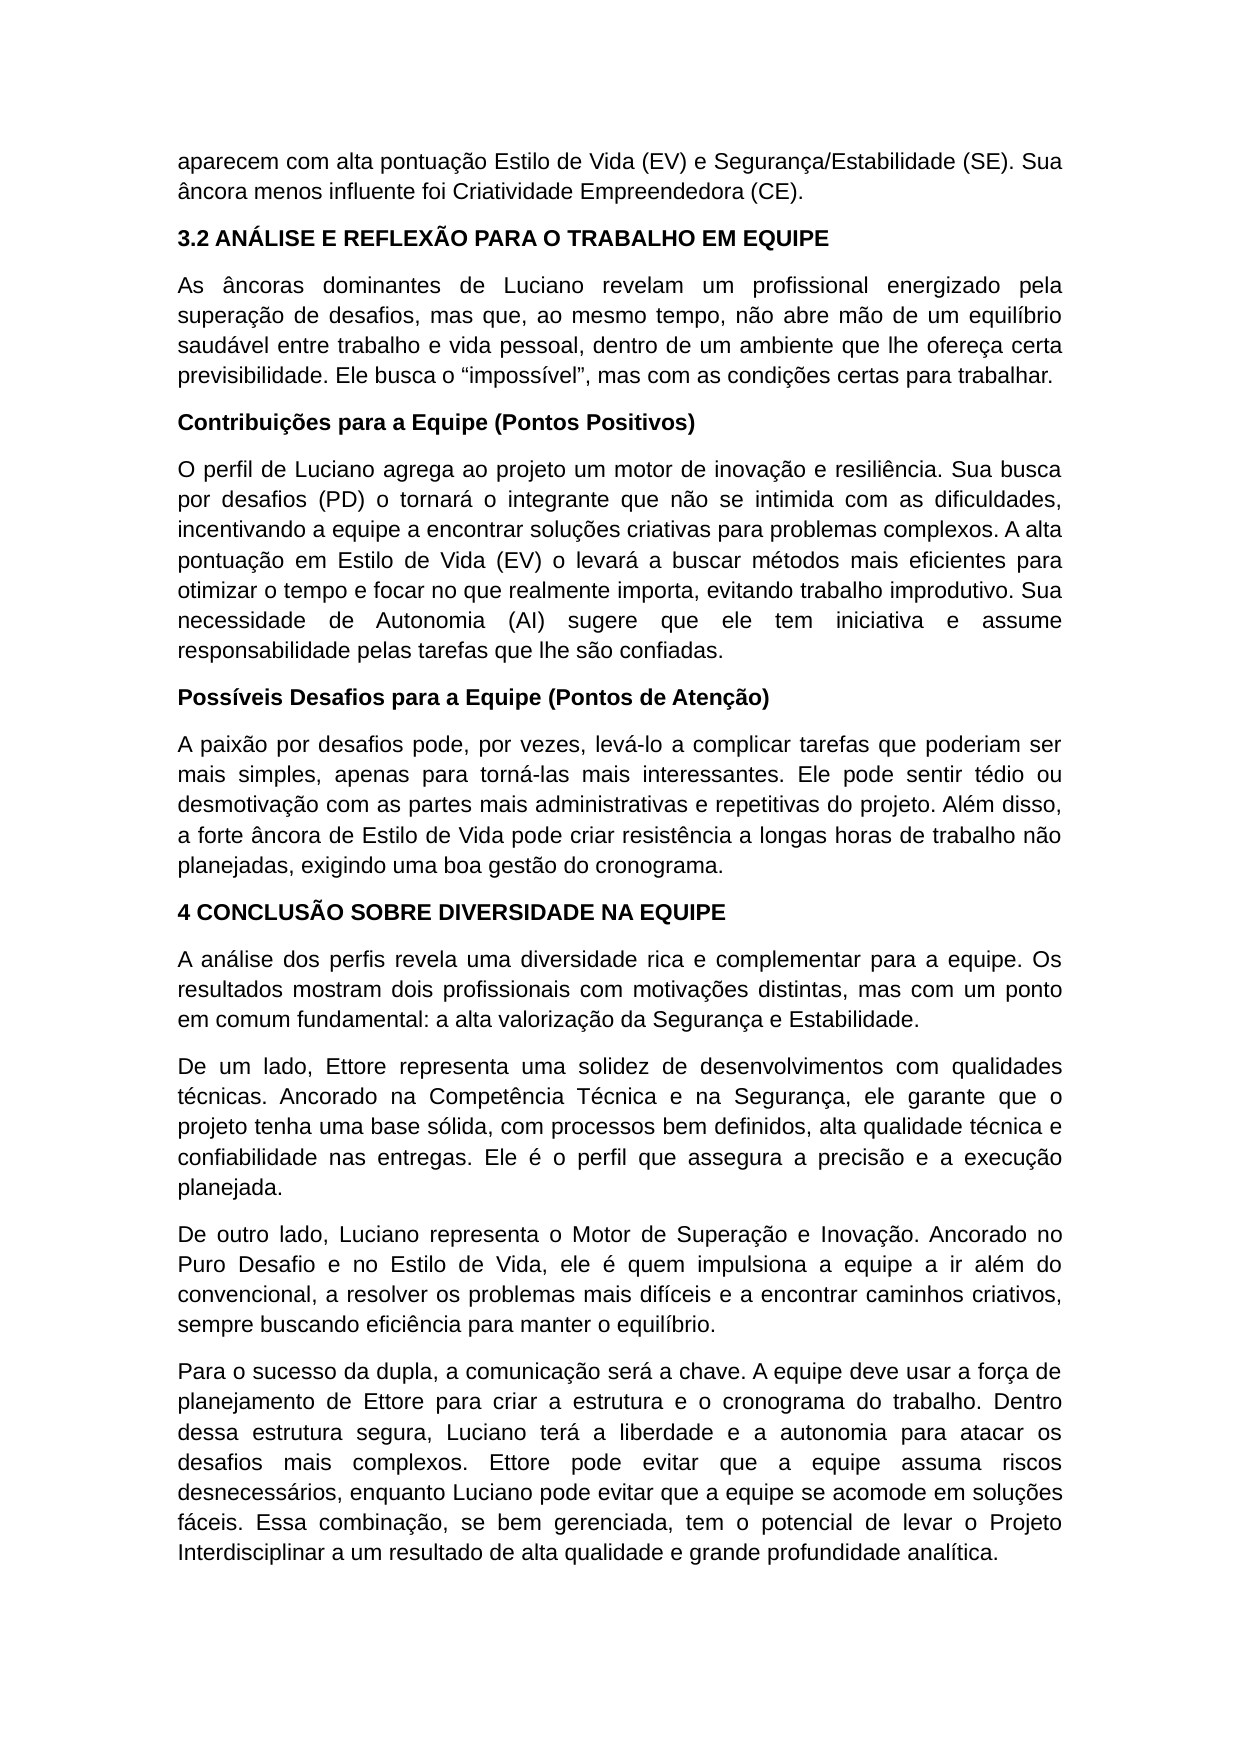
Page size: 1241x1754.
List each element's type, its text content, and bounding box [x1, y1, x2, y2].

text ​3.2 ANÁLISE E REFLEXÃO PARA O TRABALHO EM EQUIPE [177, 225, 1063, 251]
text ​Contribuições para a Equipe (Pontos Positivos) [177, 409, 1063, 435]
text ​As âncoras dominantes de Luciano revelam um profissional energizado pela superação de desafios, mas que, ao mesmo tempo, não abre mão de um equilíbrio saudável entre trabalho e vida pessoal, dentro de um ambiente que lhe ofereça certa previsibilidade. Ele busca o “impossível”, mas com as condições certas para trabalhar. [177, 272, 1063, 388]
text ​De um lado, Ettore representa uma solidez de desenvolvimentos com qualidades técnicas. Ancorado na Competência Técnica e na Segurança, ele garante que o projeto tenha uma base sólida, com processos bem definidos, alta qualidade técnica e confiabilidade nas entregas. Ele é o perfil que assegura a precisão e a execução planejada. [177, 1053, 1063, 1200]
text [177, 148, 1063, 204]
text ​A paixão por desafios pode, por vezes, levá-lo a complicar tarefas que poderiam ser mais simples, apenas para torná-las mais interessantes. Ele pode sentir tédio ou desmotivação com as partes mais administrativas e repetitivas do projeto. Além disso, a forte âncora de Estilo de Vida pode criar resistência a longas horas de trabalho não planejadas, exigindo uma boa gestão do cronograma. [177, 731, 1063, 878]
text ​O perfil de Luciano agrega ao projeto um motor de inovação e resiliência. Sua busca por desafios (PD) o tornará o integrante que não se intimida com as dificuldades, incentivando a equipe a encontrar soluções criativas para problemas complexos. A alta pontuação em Estilo de Vida (EV) o levará a buscar métodos mais eficientes para otimizar o tempo e focar no que realmente importa, evitando trabalho improdutivo. Sua necessidade de Autonomia (AI) sugere que ele tem iniciativa e assume responsabilidade pelas tarefas que lhe são confiadas. [177, 456, 1063, 663]
text ​Possíveis Desafios para a Equipe (Pontos de Atenção) [177, 684, 1063, 710]
text ​A análise dos perfis revela uma diversidade rica e complementar para a equipe. Os resultados mostram dois profissionais com motivações distintas, mas com um ponto em comum fundamental: a alta valorização da Segurança e Estabilidade. [177, 946, 1063, 1032]
text ​4 CONCLUSÃO SOBRE DIVERSIDADE NA EQUIPE [177, 899, 1063, 925]
text ​Para o sucesso da dupla, a comunicação será a chave. A equipe deve usar a força de planejamento de Ettore para criar a estrutura e o cronograma do trabalho. Dentro dessa estrutura segura, Luciano terá a liberdade e a autonomia para atacar os desafios mais complexos. Ettore pode evitar que a equipe assuma riscos desnecessários, enquanto Luciano pode evitar que a equipe se acomode em soluções fáceis. Essa combinação, se bem gerenciada, tem o potencial de levar o Projeto Interdisciplinar a um resultado de alta qualidade e grande profundidade analítica. [177, 1358, 1063, 1566]
text ​De outro lado, Luciano representa o Motor de Superação e Inovação. Ancorado no Puro Desafio e no Estilo de Vida, ele é quem impulsiona a equipe a ir além do convencional, a resolver os problemas mais difíceis e a encontrar caminhos criativos, sempre buscando eficiência para manter o equilíbrio. [177, 1221, 1063, 1337]
